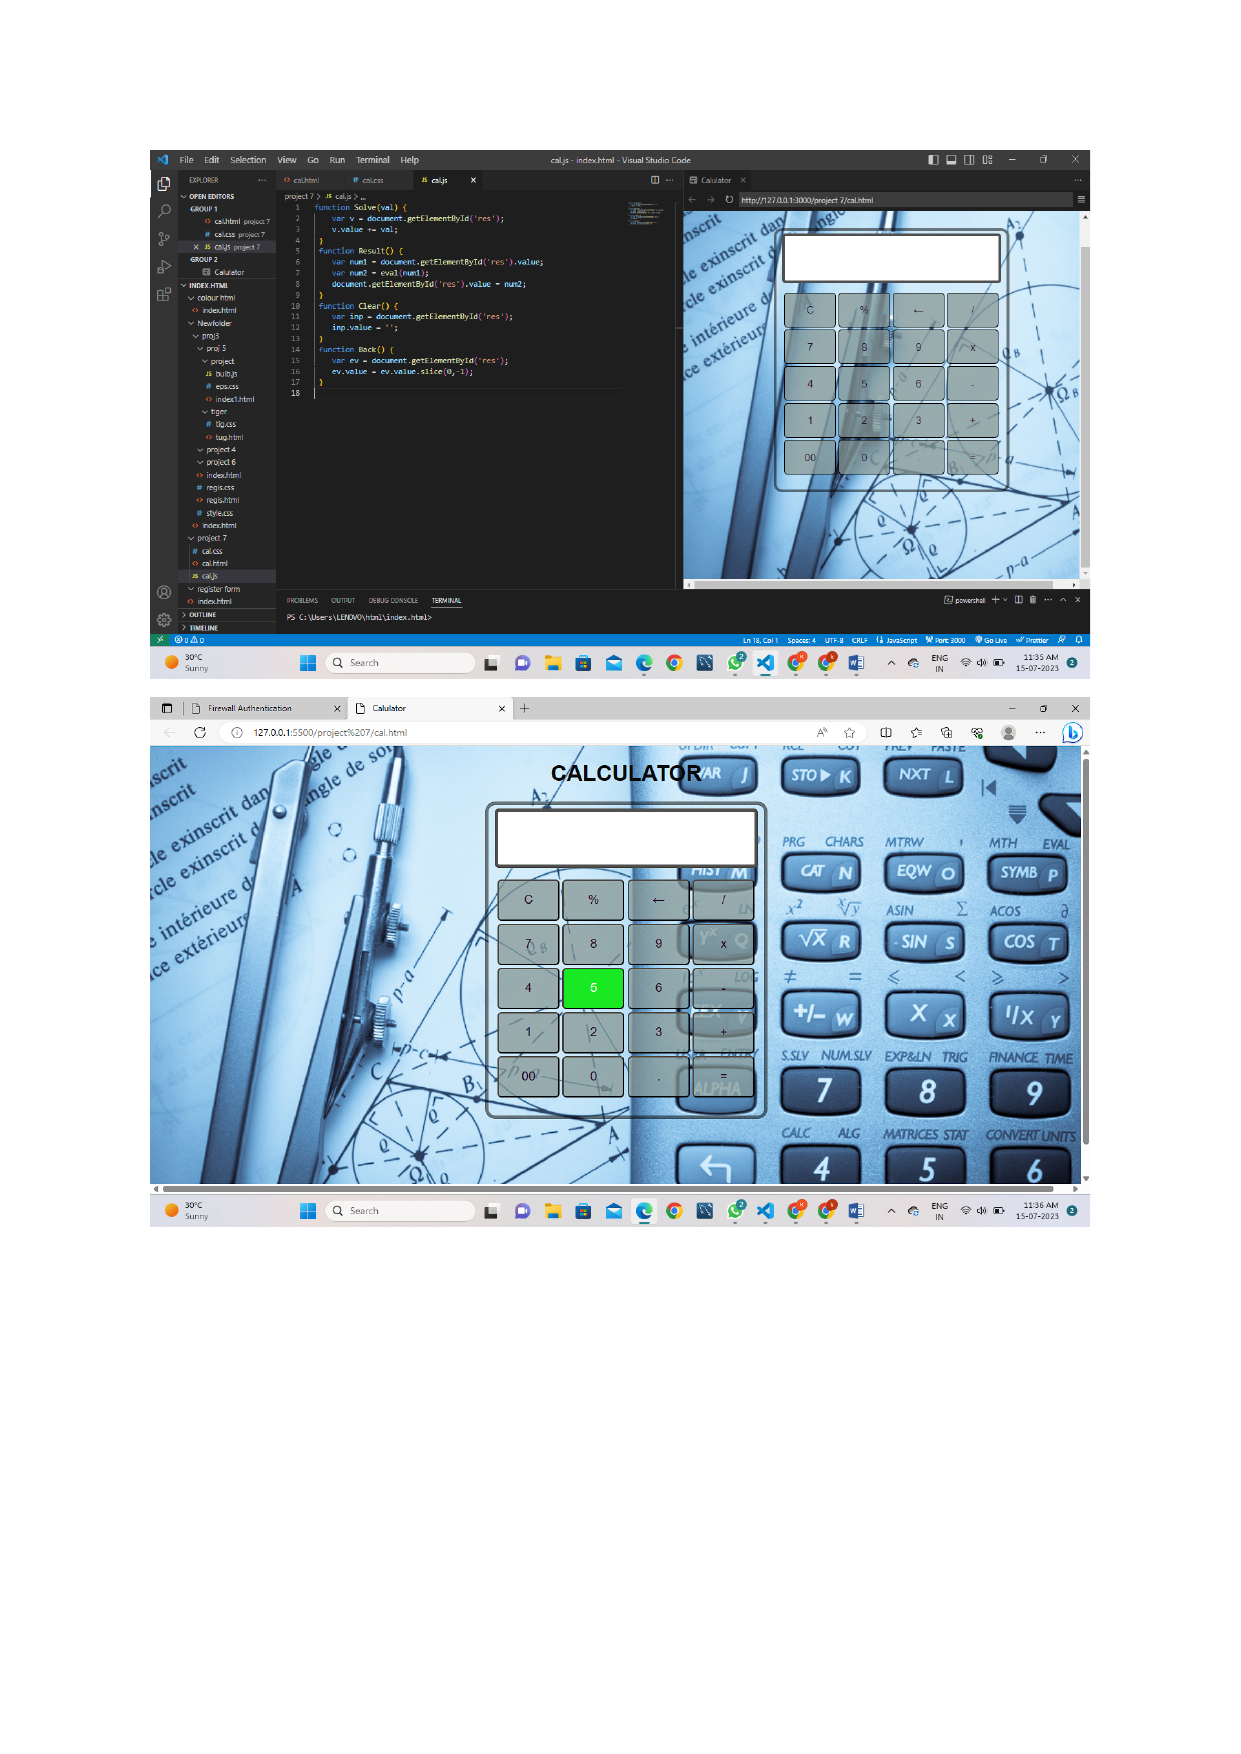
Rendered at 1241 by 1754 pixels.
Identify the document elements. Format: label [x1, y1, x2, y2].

picture [150, 150, 1091, 679]
picture [150, 697, 1091, 1227]
